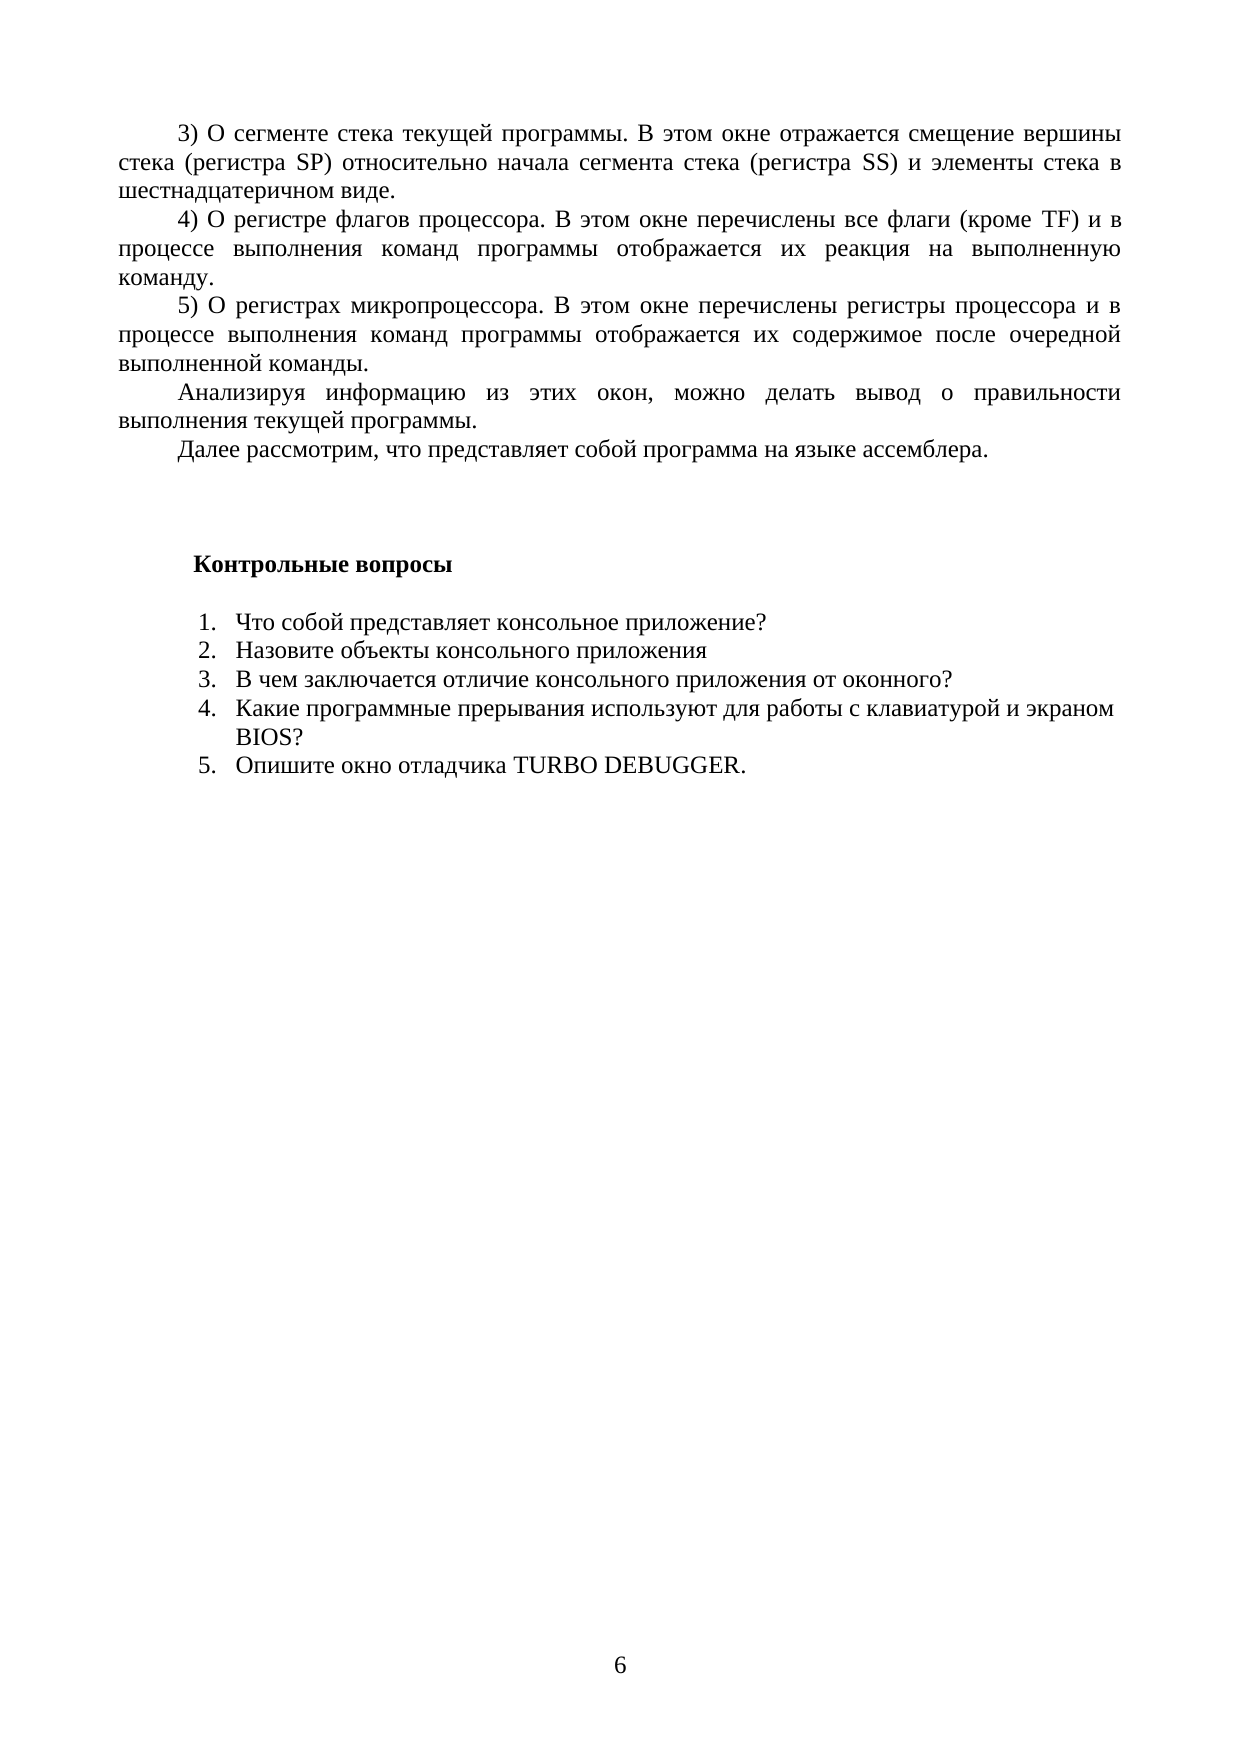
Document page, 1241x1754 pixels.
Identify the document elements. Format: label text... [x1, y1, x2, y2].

list Назовите объекты консольного приложения [198, 636, 1122, 664]
text Анализируя информацию из этих окон, можно делать вывод о правильности выполнения текущей программы. [118, 377, 1122, 434]
text Контрольные вопросы [118, 549, 1122, 578]
text 5) О регистрах микропроцессора. В этом окне перечислены регистры процессора и в процессе выполнения команд программы отображается их содержимое после очередной выполненной команды. [118, 291, 1122, 377]
list Опишите окно отладчика TURBO DEBUGGER. [198, 751, 1122, 779]
list Какие программные прерывания используют для работы с клавиатурой и экраном BIOS? [198, 693, 1122, 751]
list Что собой представляет консольное приложение? [198, 607, 1122, 636]
text 3) О сегменте стека текущей программы. В этом окне отражается смещение вершины стека (регистра SP) относительно начала сегмента стека (регистра SS) и элементы стека в шестнадцатеричном виде. [118, 118, 1122, 204]
text Далее рассмотрим, что представляет собой программа на языке ассемблера. [118, 434, 1122, 463]
text 4) О регистре флагов процессора. В этом окне перечислены все флаги (кроме TF) и в процессе выполнения команд программы отображается их реакция на выполненную команду. [118, 204, 1122, 291]
list В чем заключается отличие консольного приложения от оконного? [198, 664, 1122, 693]
